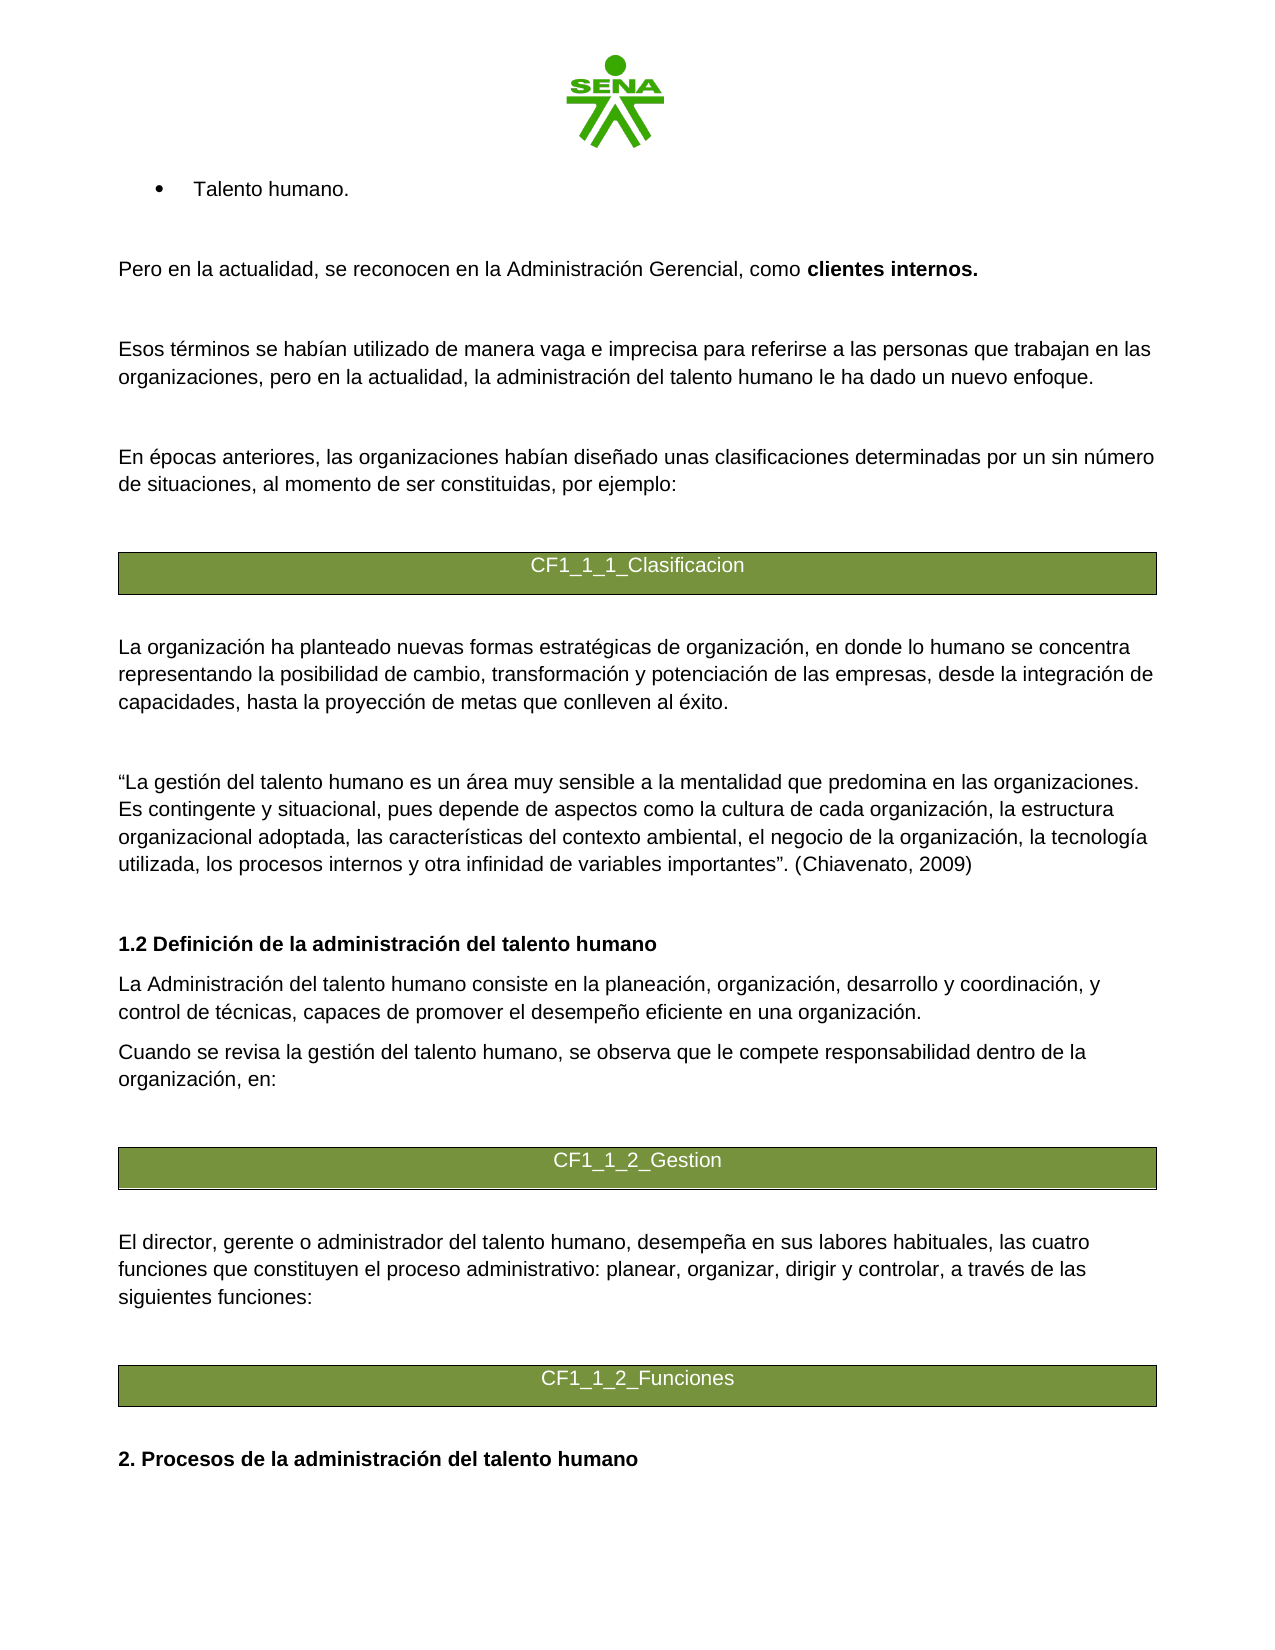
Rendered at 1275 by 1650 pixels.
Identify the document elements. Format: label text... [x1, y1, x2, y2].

text 1.2 Definición de la administración del talento humano [118, 932, 1157, 956]
text “La gestión del talento humano es un área muy sensible a la mentalidad que predomina en las organizaciones. Es contingente y situacional, pues depende de aspectos como la cultura de cada organización, la estructura organizacional adoptada, las características del contexto ambiental, el negocio de la organización, la tecnología utilizada, los procesos internos y otra infinidad de variables importantes”. (Chiavenato, 2009) [118, 770, 1157, 876]
list Talento humano. [156, 177, 1157, 201]
table_header CF1_1_2_Gestion [119, 1148, 1156, 1188]
text Esos términos se habían utilizado de manera vaga e imprecisa para referirse a las personas que trabajan en las organizaciones, pero en la actualidad, la administración del talento humano le ha dado un nuevo enfoque. [118, 337, 1157, 389]
table_header CF1_1_2_Funciones [119, 1366, 1156, 1406]
text En épocas anteriores, las organizaciones habían diseñado unas clasificaciones determinadas por un sin número de situaciones, al momento de ser constituidas, por ejemplo: [118, 445, 1157, 496]
picture [566, 55, 664, 148]
table_header CF1_1_1_Clasificacion [119, 553, 1156, 594]
text La organización ha planteado nuevas formas estratégicas de organización, en donde lo humano se concentra representando la posibilidad de cambio, transformación y potenciación de las empresas, desde la integración de capacidades, hasta la proyección de metas que conlleven al éxito. [118, 635, 1157, 714]
text Pero en la actualidad, se reconocen en la Administración Gerencial, como clientes internos. [118, 257, 1157, 281]
text La Administración del talento humano consiste en la planeación, organización, desarrollo y coordinación, y control de técnicas, capaces de promover el desempeño eficiente en una organización. [118, 972, 1157, 1024]
text El director, gerente o administrador del talento humano, desempeña en sus labores habituales, las cuatro funciones que constituyen el proceso administrativo: planear, organizar, dirigir y controlar, a través de las siguientes funciones: [118, 1229, 1157, 1308]
text 2. Procesos de la administración del talento humano [118, 1447, 1157, 1471]
text Cuando se revisa la gestión del talento humano, se observa que le compete responsabilidad dentro de la organización, en: [118, 1040, 1157, 1091]
